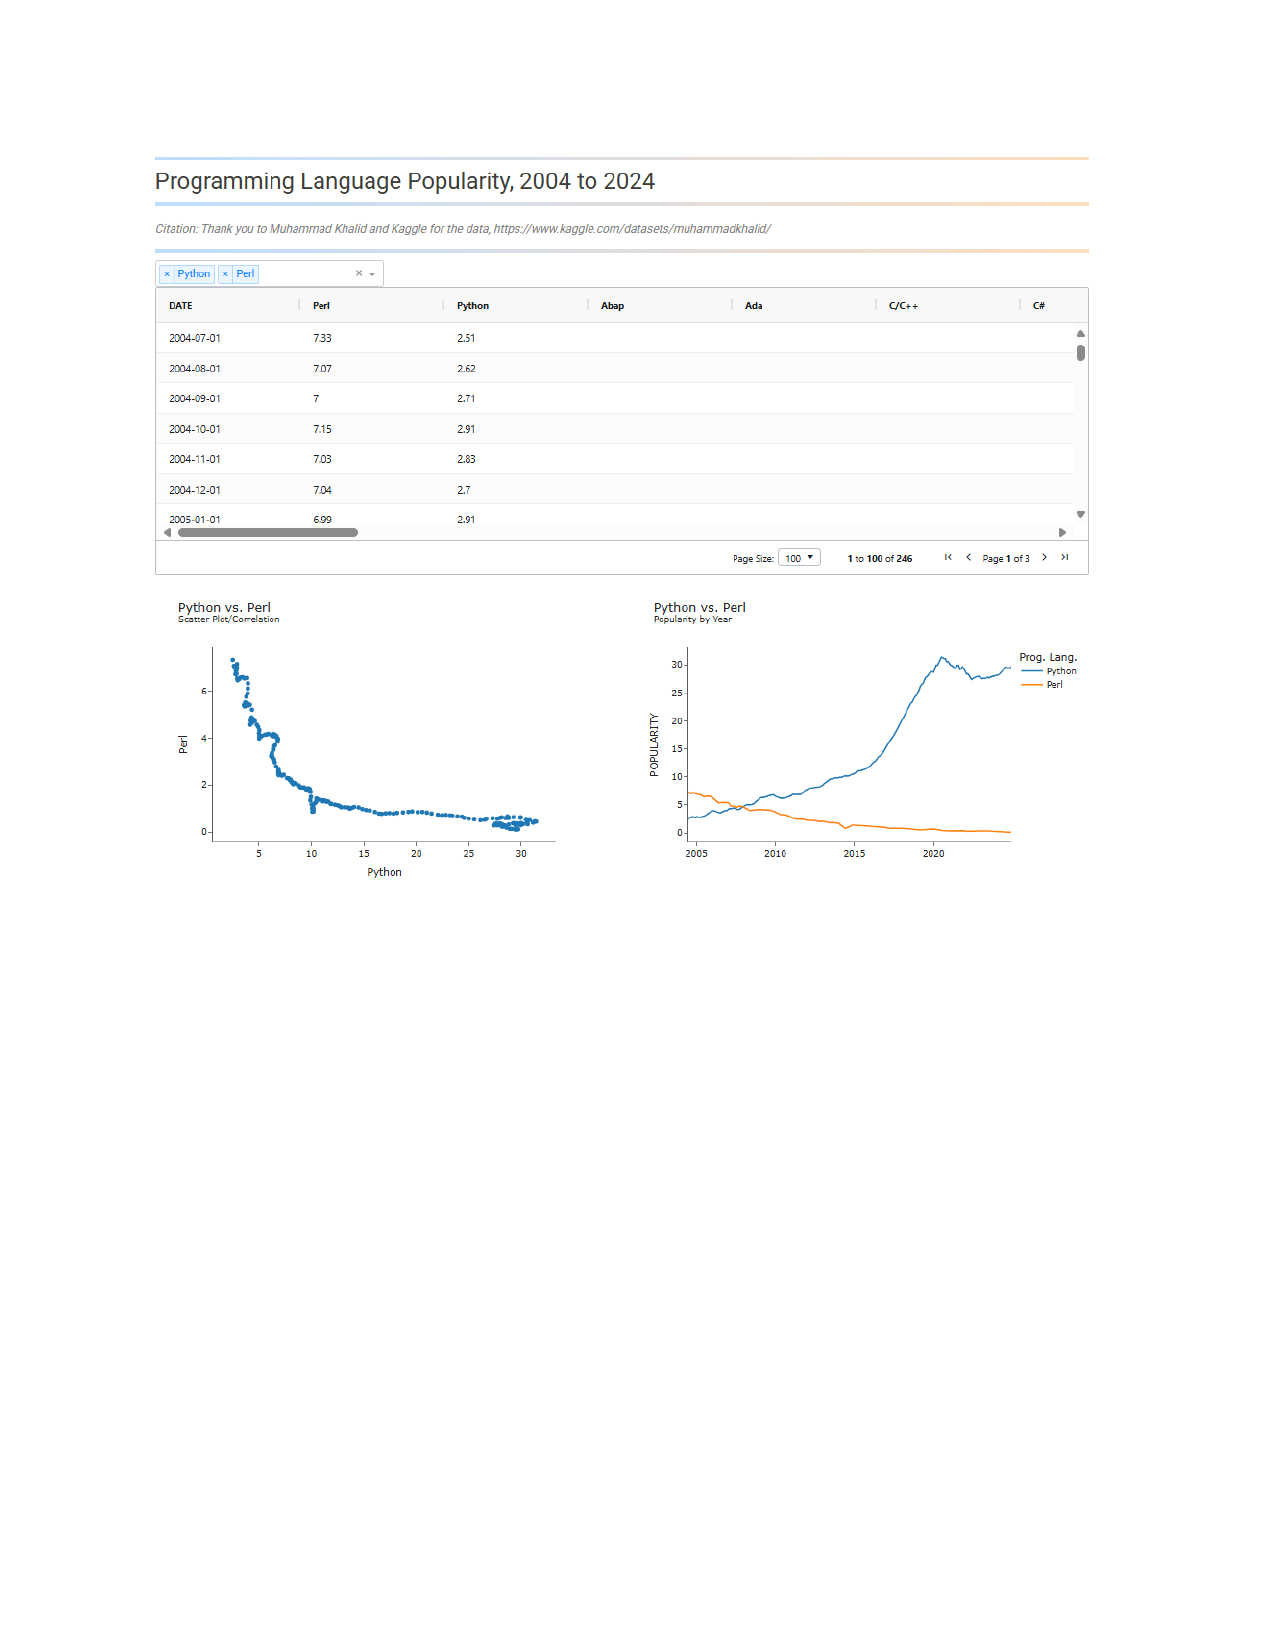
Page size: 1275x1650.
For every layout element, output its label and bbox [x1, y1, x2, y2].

picture [150, 150, 1125, 916]
